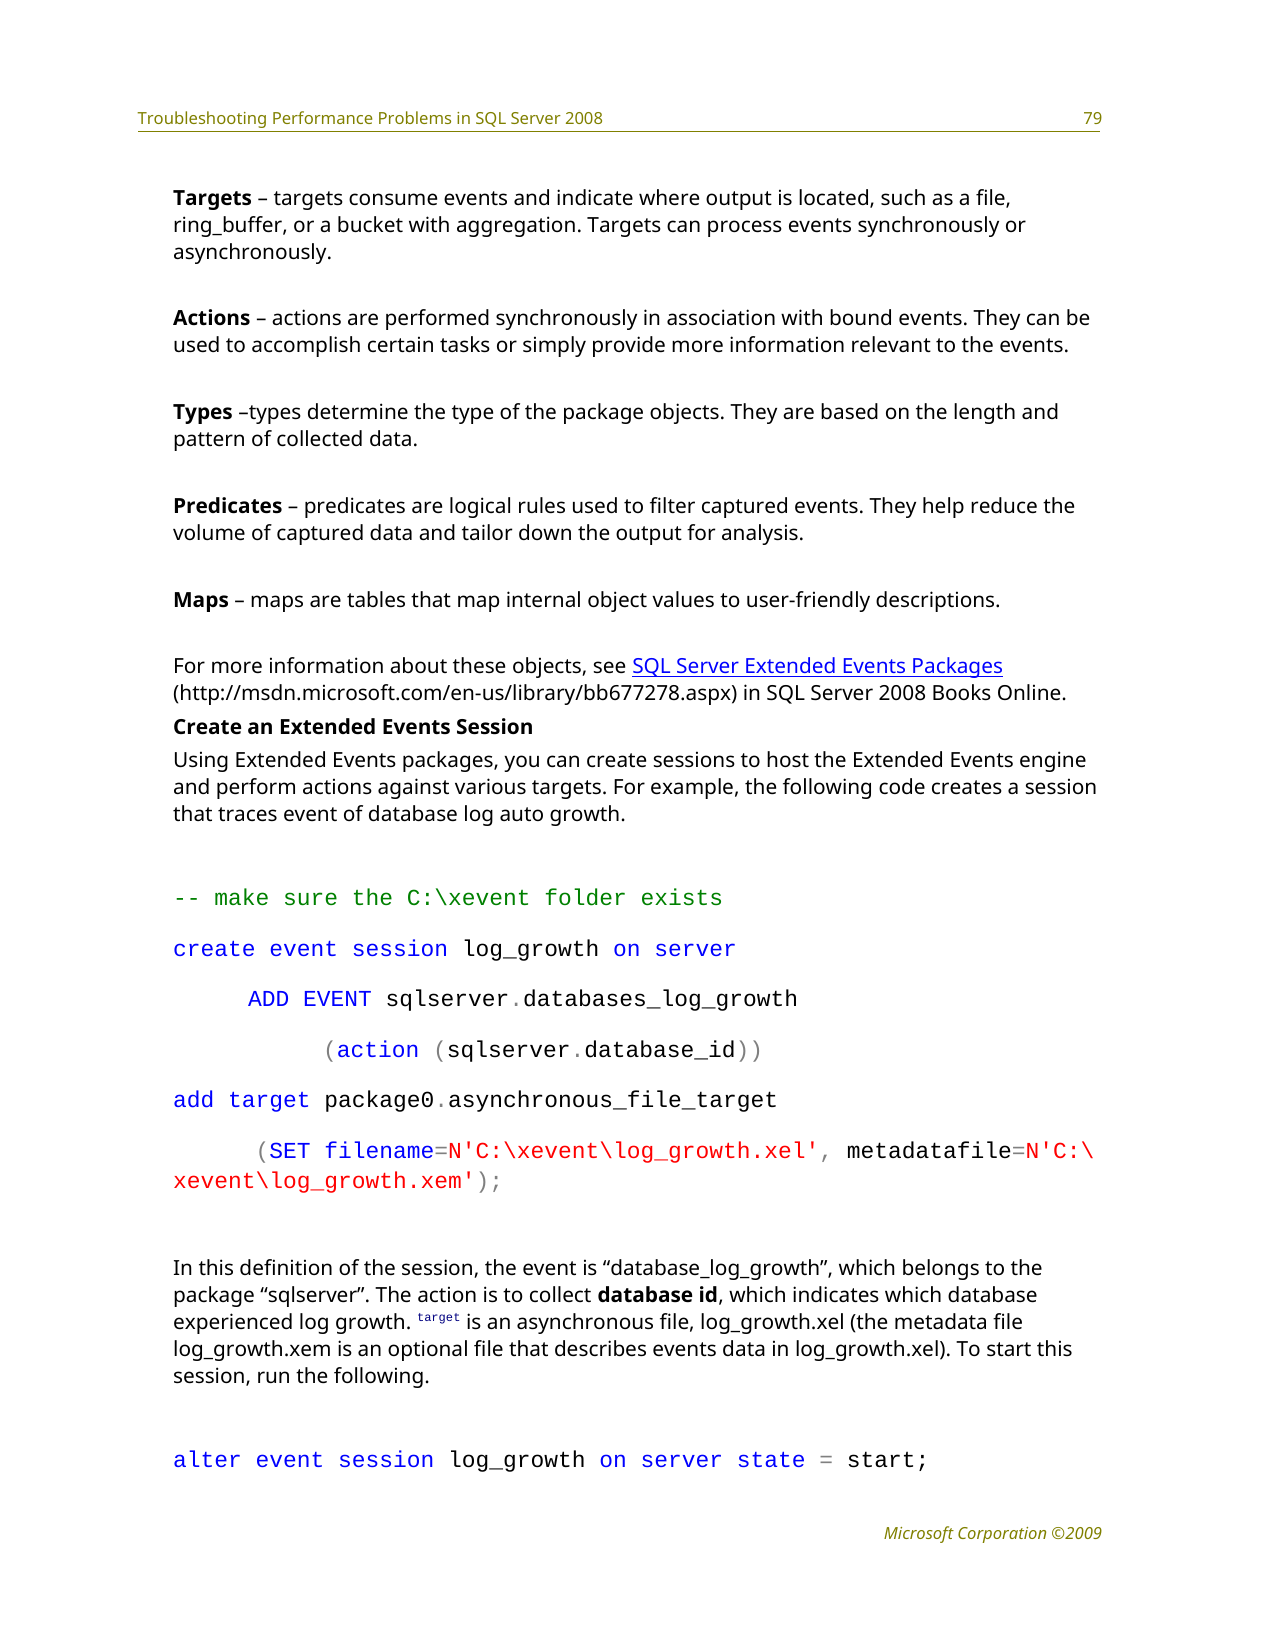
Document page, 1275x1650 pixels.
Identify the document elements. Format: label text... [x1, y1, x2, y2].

text Targets – targets consume events and indicate where output is located, such as a file, ring_buffer, or a bucket with aggregation. Targets can process events synchronously or asynchronously. [173, 183, 1102, 264]
text Create an Extended Events Session [173, 712, 1102, 739]
text Actions – actions are performed synchronously in association with bound events. They can be used to accomplish certain tasks or simply provide more information relevant to the events. [173, 304, 1102, 358]
text Using Extended Events packages, you can create sessions to host the Extended Events engine and perform actions against various targets. For example, the following code creates a session that traces event of database log auto growth. [173, 746, 1102, 827]
text For more information about these objects, see SQL Server Extended Events Packages (http://msdn.microsoft.com/en-us/library/bb677278.aspx) in SQL Server 2008 Books Online. [173, 652, 1102, 706]
text ADD EVENT sqlserver.databases_log_growth [173, 988, 1102, 1013]
text (SET filename=N'C:\xevent\log_growth.xel', metadatafile=N'C:\xevent\log_growth.xem'); [173, 1139, 1102, 1195]
text Types –types determine the type of the package objects. They are based on the length and pattern of collected data. [173, 398, 1102, 452]
text (action (sqlserver.database_id)) [173, 1038, 1102, 1064]
text create event session log_growth on server [173, 937, 1102, 963]
text Predicates – predicates are logical rules used to filter captured events. They help reduce the volume of captured data and tailor down the output for analysis. [173, 492, 1102, 546]
text In this definition of the session, the event is “database_log_growth”, which belongs to the package “sqlserver”. The action is to collect database id, which indicates which database experienced log growth. target is an asynchronous file, log_growth.xel (the metadata file log_growth.xem is an optional file that describes events data in log_growth.xel). To start this session, run the following. [173, 1253, 1102, 1389]
text -- make sure the C:\xevent folder exists [173, 886, 1102, 912]
text alter event session log_growth on server state = start; [173, 1448, 1102, 1474]
text add target package0.asynchronous_file_target [173, 1089, 1102, 1115]
text Maps – maps are tables that map internal object values to user-friendly descriptions. [173, 585, 1102, 612]
